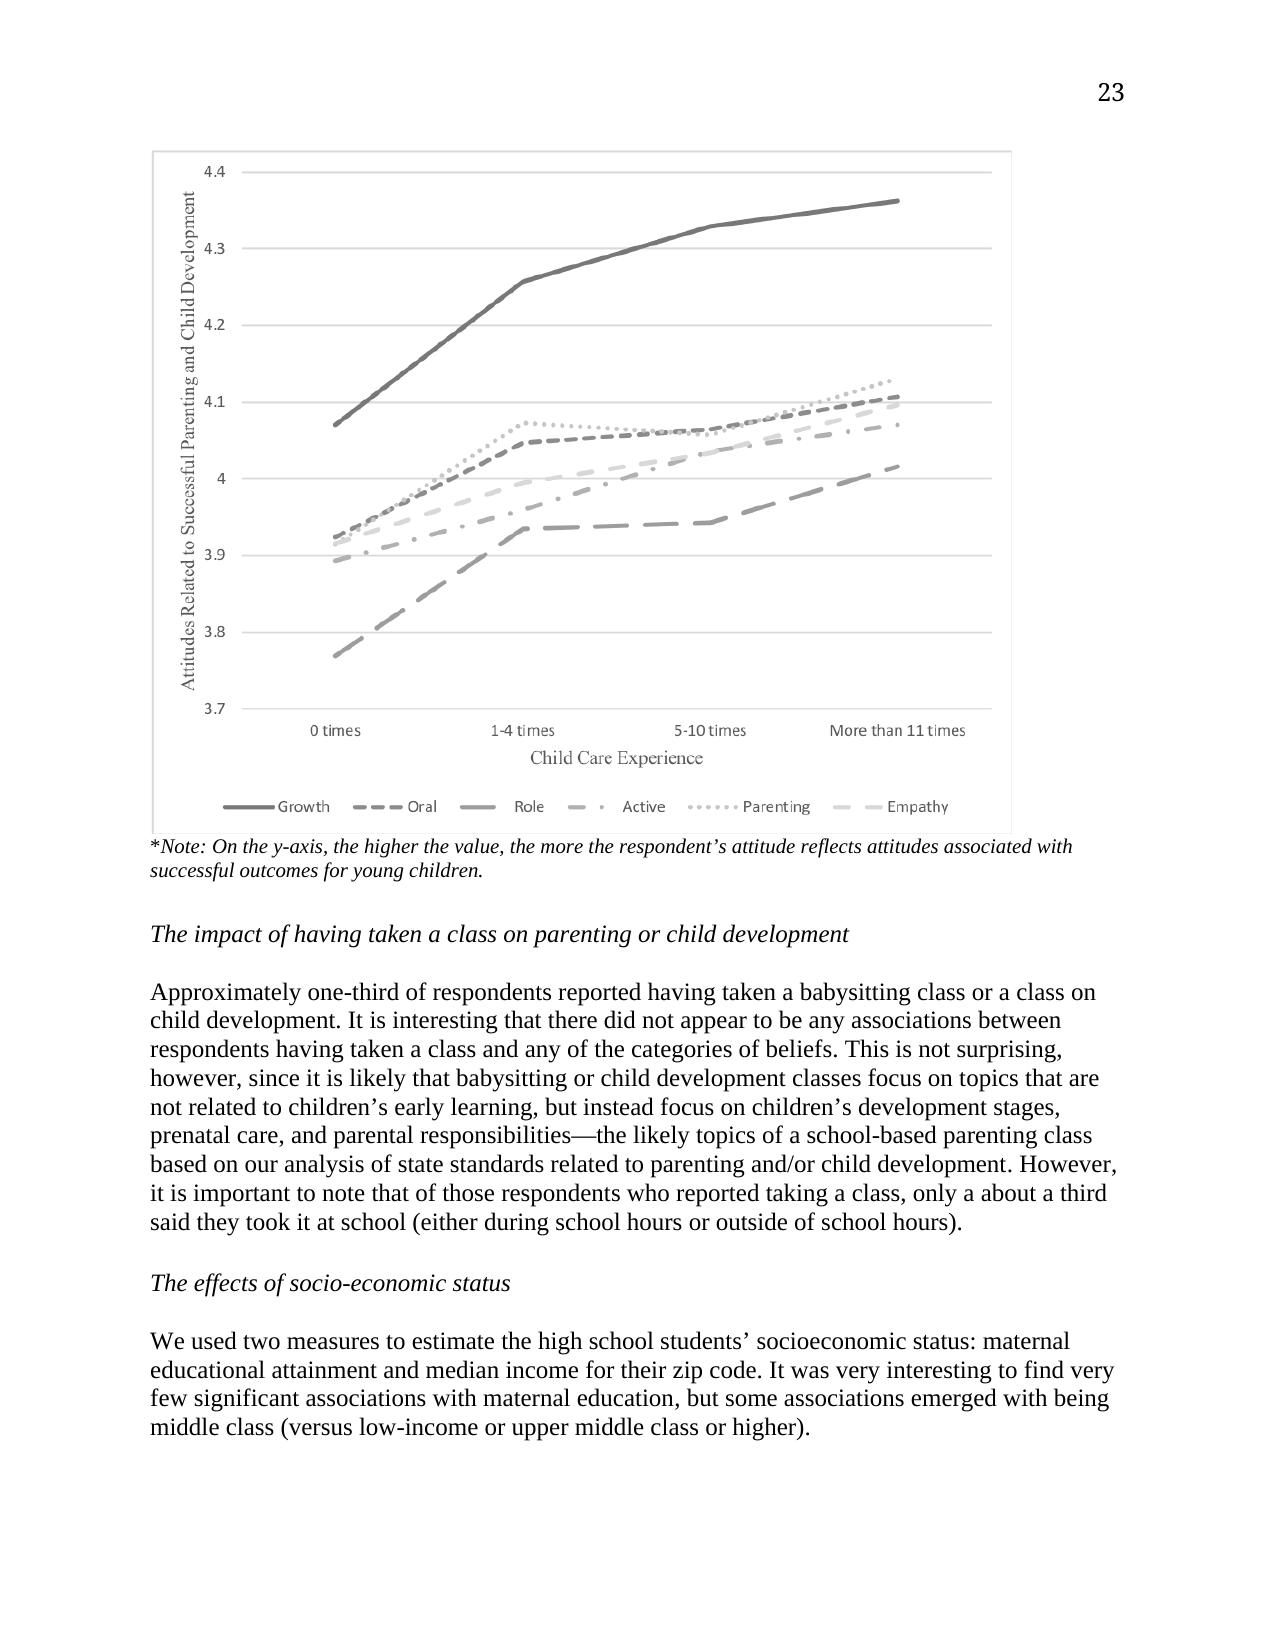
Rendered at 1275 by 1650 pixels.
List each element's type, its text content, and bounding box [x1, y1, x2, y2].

picture [150, 150, 1012, 834]
subtitle The effects of socio-economic status [150, 1268, 1125, 1297]
text We used two measures to estimate the high school students’ socioeconomic status: maternal educational attainment and median income for their zip code. It was very interesting to find very few significant associations with maternal education, but some associations emerged with being middle class (versus low-income or upper middle class or higher). [150, 1326, 1125, 1441]
subtitle The impact of having taken a class on parenting or child development [150, 919, 1125, 948]
text Approximately one-third of respondents reported having taken a babysitting class or a class on child development. It is interesting that there did not appear to be any associations between respondents having taken a class and any of the categories of beliefs. This is not surprising, however, since it is likely that babysitting or child development classes focus on topics that are not related to children’s early learning, but instead focus on children’s development stages, prenatal care, and parental responsibilities—the likely topics of a school-based parenting class based on our analysis of state standards related to parenting and/or child development. However, it is important to note that of those respondents who reported taking a class, only a about a third said they took it at school (either during school hours or outside of school hours). [150, 977, 1125, 1236]
text *Note: On the y-axis, the higher the value, the more the respondent’s attitude reflects attitudes associated with successful outcomes for young children. [150, 834, 1125, 882]
